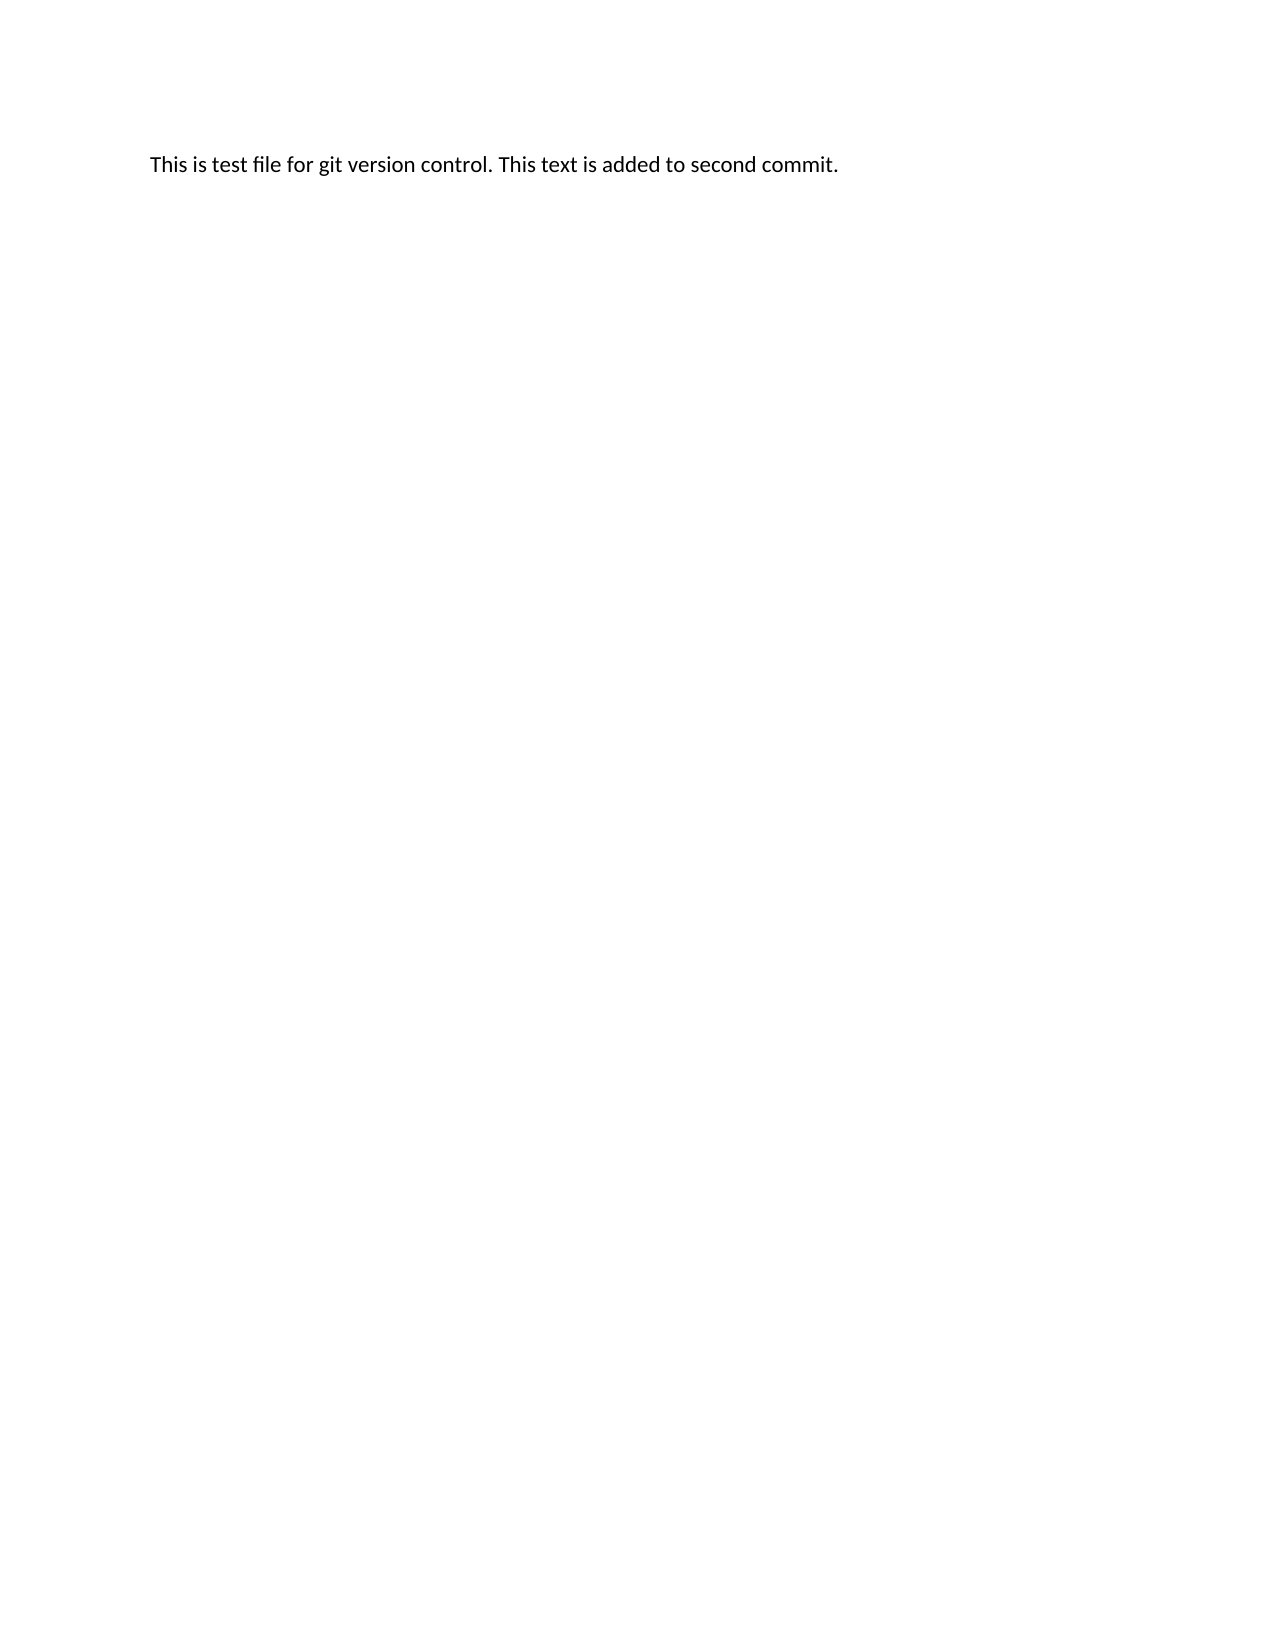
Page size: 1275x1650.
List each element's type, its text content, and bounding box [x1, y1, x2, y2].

text This is test file for git version control. This text is added to second commit. [150, 150, 1125, 178]
